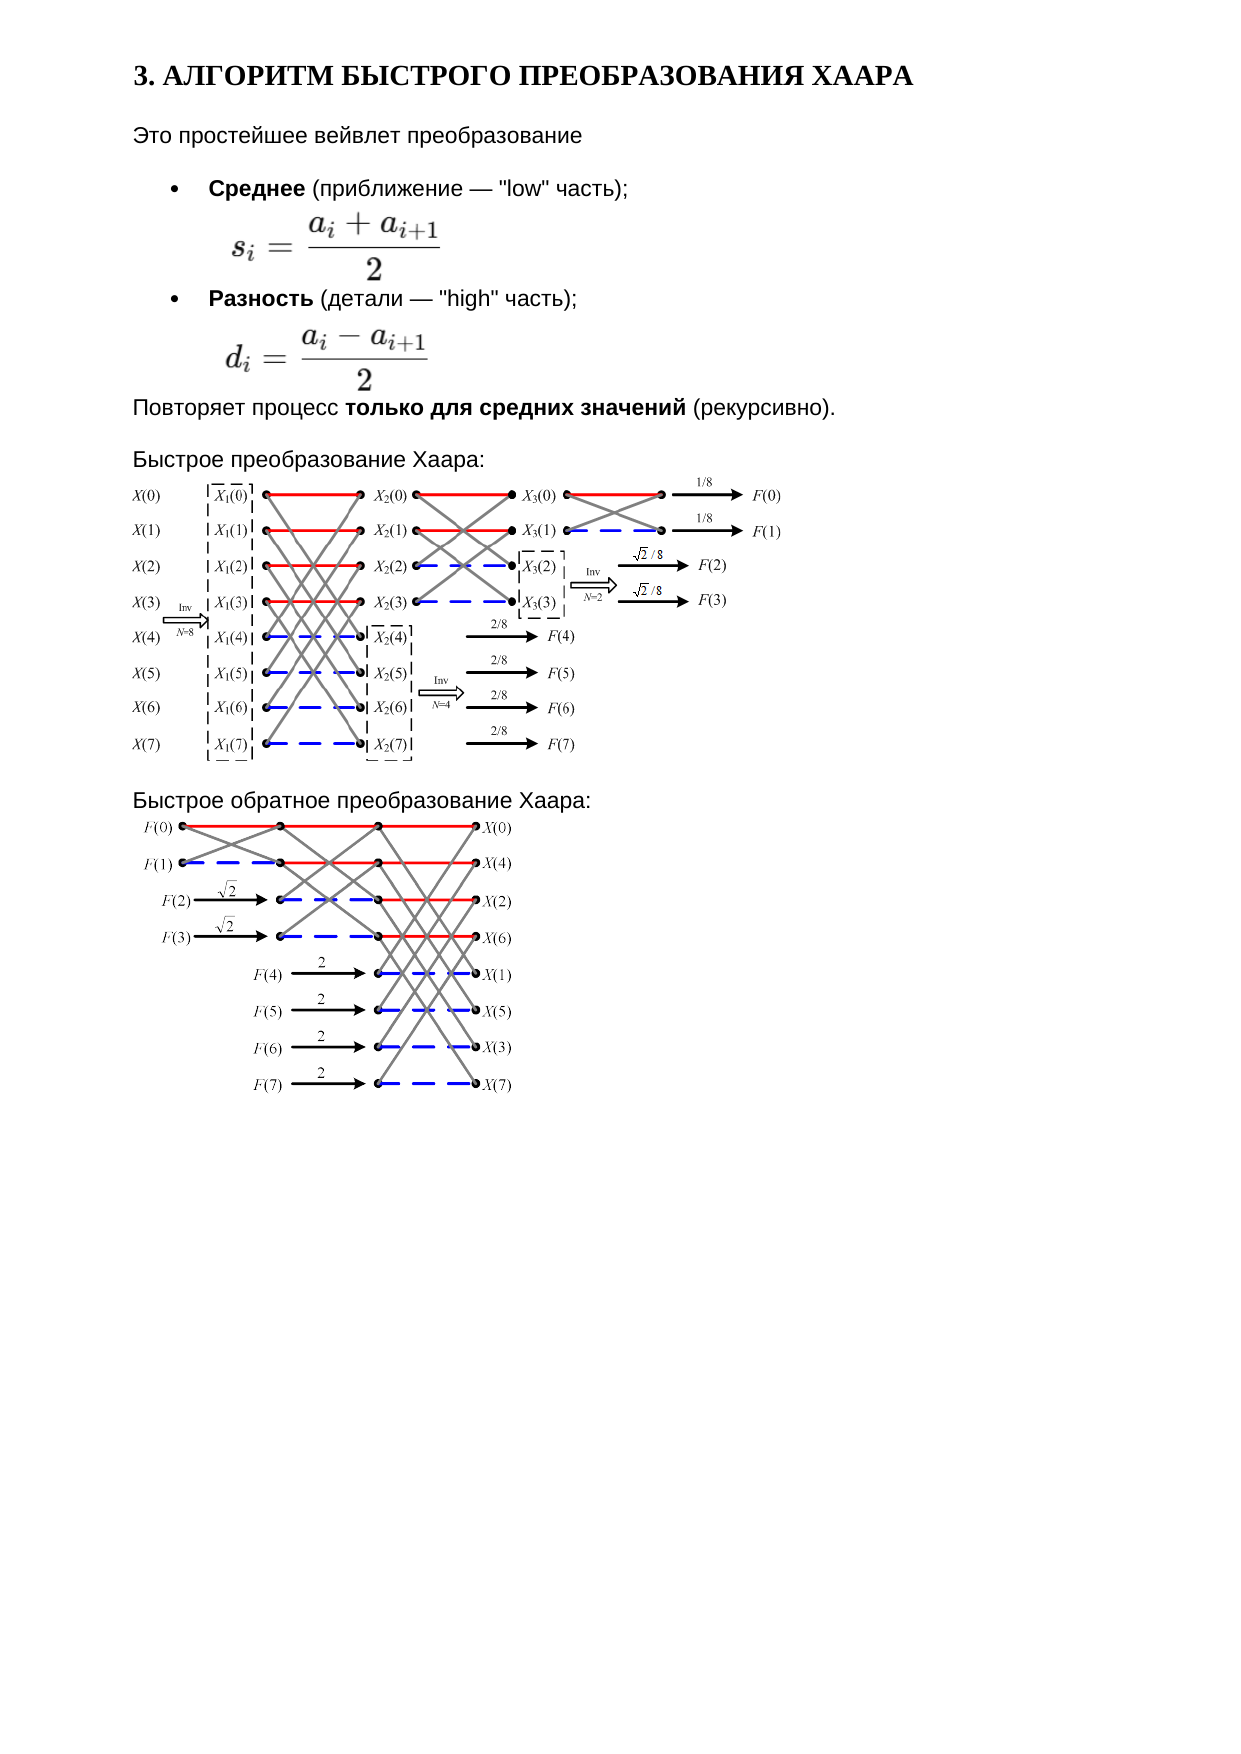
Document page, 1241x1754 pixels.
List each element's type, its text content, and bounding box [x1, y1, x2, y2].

picture [208, 311, 442, 394]
text Повторяет процесс только для средних значений (рекурсивно). [58, 394, 1158, 420]
text Это простейшее вейвлет преобразование [58, 122, 1158, 148]
text Быстрое преобразование Хаара: [58, 446, 1158, 473]
picture [132, 812, 520, 1100]
list Разность (детали — "high" часть); [171, 285, 1158, 311]
subtitle 3. АЛГОРИТМ БЫСТРОГО ПРЕОБРАЗОВАНИЯ ХААРА [58, 58, 1158, 92]
text Быстрое обратное преобразование Хаара: [58, 787, 1158, 813]
picture [208, 201, 462, 285]
list Среднее (приближение — "low" часть); [171, 175, 1158, 201]
picture [132, 472, 781, 761]
